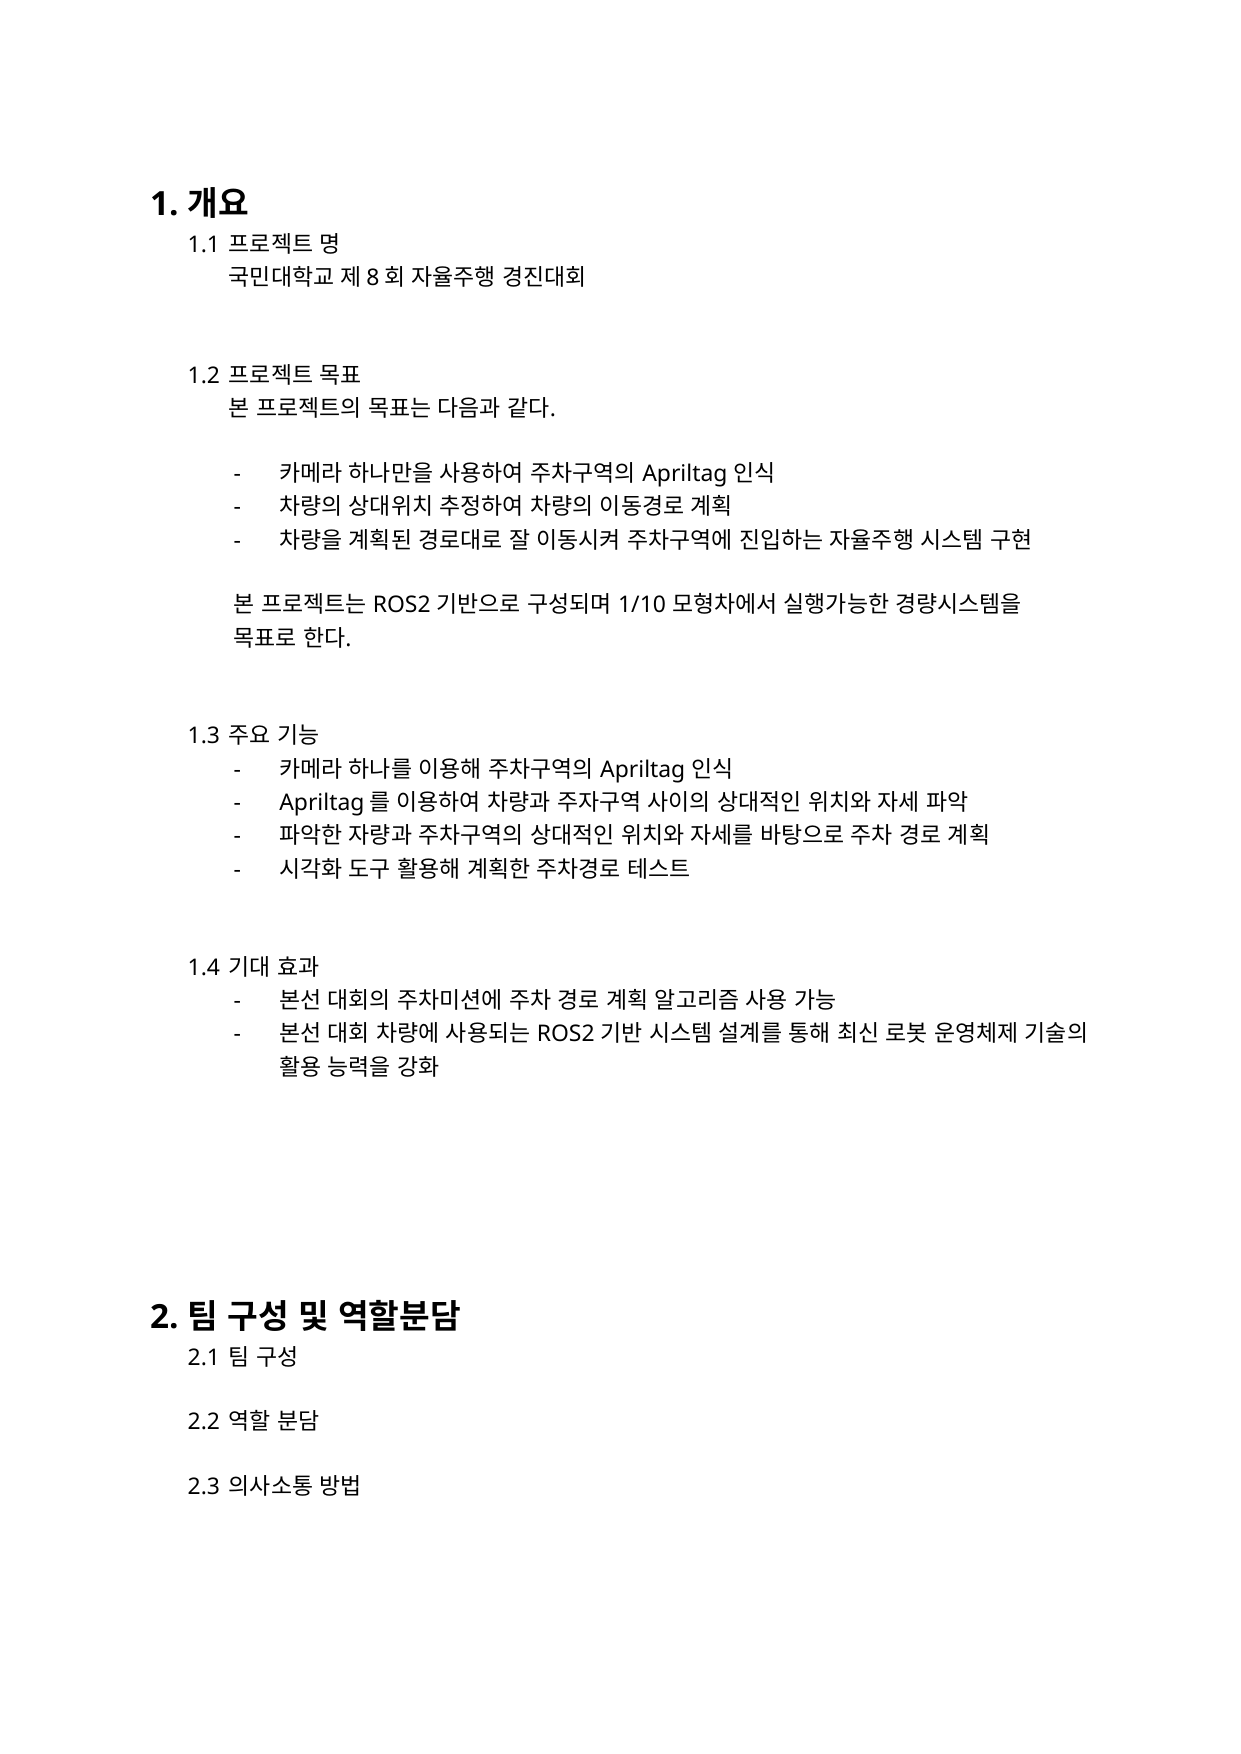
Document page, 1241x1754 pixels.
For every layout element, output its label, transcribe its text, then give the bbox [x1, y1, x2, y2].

list 개요 [150, 177, 1090, 226]
list 역할 분담 [187, 1403, 1090, 1436]
list 프로젝트 목표 [187, 357, 1090, 390]
list 기대 효과 [187, 948, 1090, 982]
list 카메라 하나만을 사용하여 주차구역의 Apriltag 인식 [233, 455, 1090, 488]
list 본 프로젝트의 목표는 다음과 같다. [229, 390, 1090, 423]
list 본 프로젝트는 ROS2 기반으로 구성되며 1/10 모형차에서 실행가능한 경량시스템을 목표로 한다. [233, 586, 1090, 653]
list 차량의 상대위치 추정하여 차량의 이동경로 계획 [233, 488, 1090, 521]
list 주요 기능 [187, 717, 1090, 751]
list 본선 대회의 주차미션에 주차 경로 계획 알고리즘 사용 가능 [233, 982, 1090, 1015]
list 카메라 하나를 이용해 주차구역의 Apriltag 인식 [233, 751, 1090, 784]
list 본선 대회 차량에 사용되는 ROS2 기반 시스템 설계를 통해 최신 로봇 운영체제 기술의 활용 능력을 강화 [233, 1015, 1090, 1082]
list 파악한 자량과 주차구역의 상대적인 위치와 자세를 바탕으로 주차 경로 계획 [233, 817, 1090, 851]
list 팀 구성 [187, 1338, 1090, 1372]
list 시각화 도구 활용해 계획한 주차경로 테스트 [233, 851, 1090, 884]
list 국민대학교 제8회 자율주행 경진대회 [229, 259, 1090, 292]
list Apriltag를 이용하여 차량과 주자구역 사이의 상대적인 위치와 자세 파악 [233, 784, 1090, 817]
list 차량을 계획된 경로대로 잘 이동시켜 주차구역에 진입하는 자율주행 시스템 구현 [233, 521, 1090, 555]
list 의사소통 방법 [187, 1468, 1090, 1501]
list 팀 구성 및 역할분담 [150, 1290, 1090, 1338]
list 프로젝트 명 [187, 226, 1090, 259]
